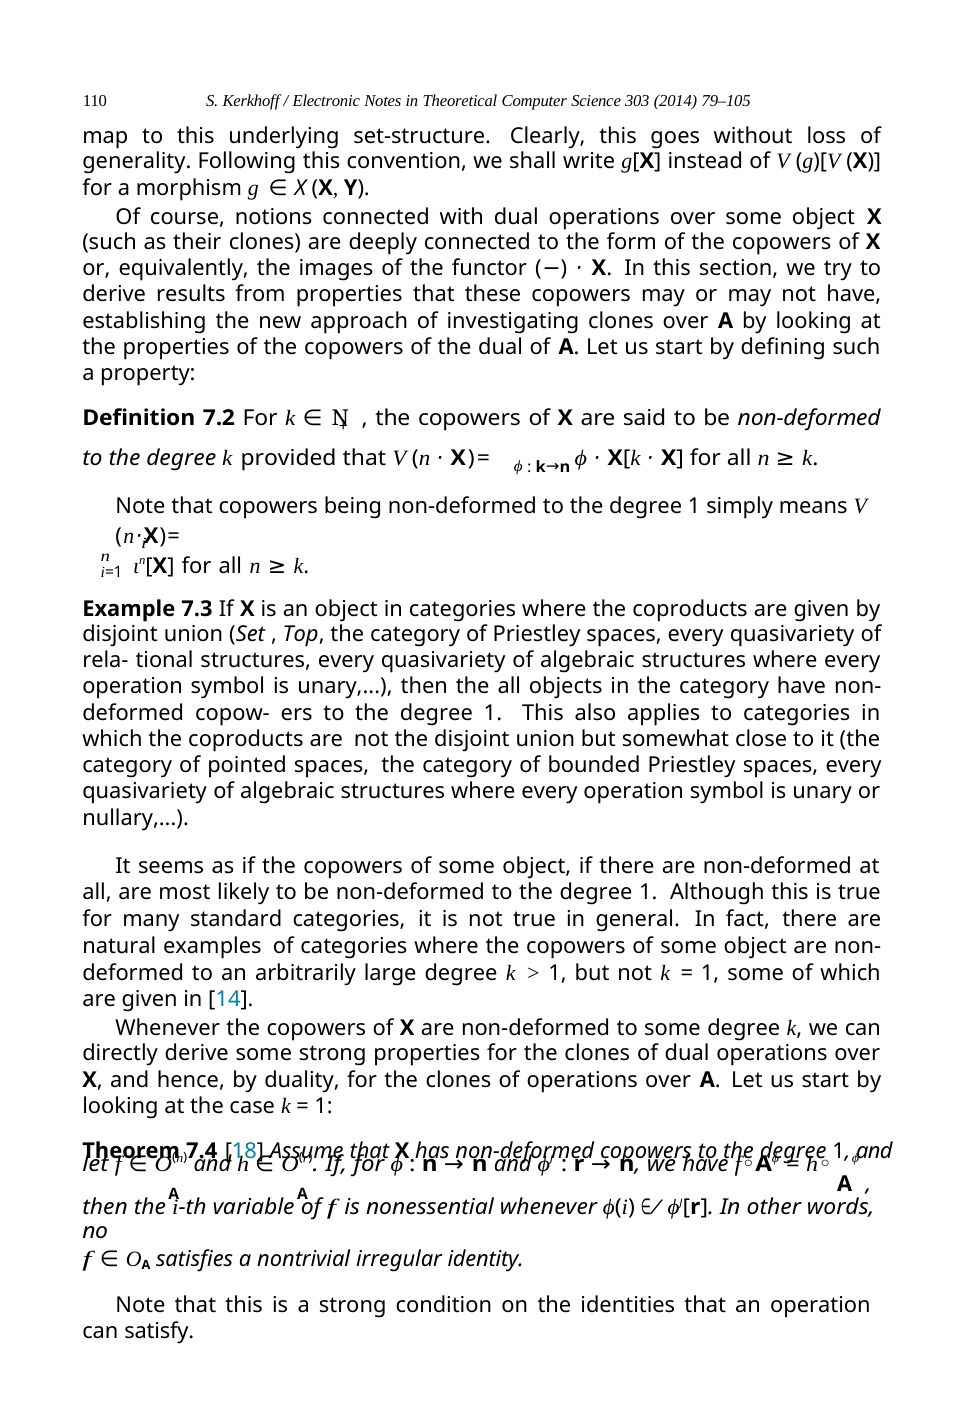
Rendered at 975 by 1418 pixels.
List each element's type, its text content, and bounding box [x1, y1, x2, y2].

text Of course, notions connected with dual operations over some object X (such as their clones) are deeply connected to the form of the copowers of X or, equivalently, the images of the functor (−) · X. In this section, we try to derive results from properties that these copowers may or may not have, establishing the new approach of investigating clones over A by looking at the properties of the copowers of the dual of A. Let us start by defining such a property: [82, 203, 881, 387]
text Whenever the copowers of X are non-deformed to some degree k, we can directly derive some strong properties for the clones of dual operations over X, and hence, by duality, for the clones of operations over A. Let us start by looking at the case k = 1: [82, 1015, 881, 1120]
text Note that this is a strong condition on the identities that an operation can satisfy. [82, 1292, 904, 1345]
text Example 7.3 If X is an object in categories where the coproducts are given by disjoint union (Set , Top, the category of Priestley spaces, every quasivariety of rela- tional structures, every quasivariety of algebraic structures where every operation symbol is unary,...), then the all objects in the category have non-deformed copow- ers to the degree 1. This also applies to categories in which the coproducts are not the disjoint union but somewhat close to it (the category of pointed spaces, the category of bounded Priestley spaces, every quasivariety of algebraic structures where every operation symbol is unary or nullary,...). [82, 595, 881, 831]
text map to this underlying set-structure. Clearly, this goes without loss of generality. Following this convention, we shall write g[X] instead of V (g)[V (X)] for a morphism g ∈ X (X, Y). [82, 123, 881, 201]
text n i=1 [100, 550, 128, 582]
text A A A , [168, 1173, 904, 1196]
text Definition 7.2 For k ∈ N , the copowers of X are said to be non-deformed to the degree k provided that V (n · X)= ϕ : k→n ϕ · X[k · X] for all n ≥ k. [82, 405, 881, 477]
text then the i-th variable of f is nonessential whenever ϕ(i) ∈/ ϕj[r]. In other words, no [82, 1196, 904, 1243]
text ιn[X] for all n ≥ k. [133, 550, 904, 579]
text Note that copowers being non-deformed to the degree 1 simply means V (n·X)= [115, 489, 904, 550]
text Theorem 7.4 [18] Assume that X has non-deformed copowers to the degree 1, and [82, 1135, 904, 1165]
text It seems as if the copowers of some object, if there are non-deformed at all, are most likely to be non-deformed to the degree 1. Although this is true for many standard categories, it is not true in general. In fact, there are natural examples of categories where the copowers of some object are non-deformed to an arbitrarily large degree k > 1, but not k = 1, some of which are given in [14]. [82, 852, 881, 1013]
text f ∈ OA satisﬁes a nontrivial irregular identity. [82, 1243, 904, 1273]
